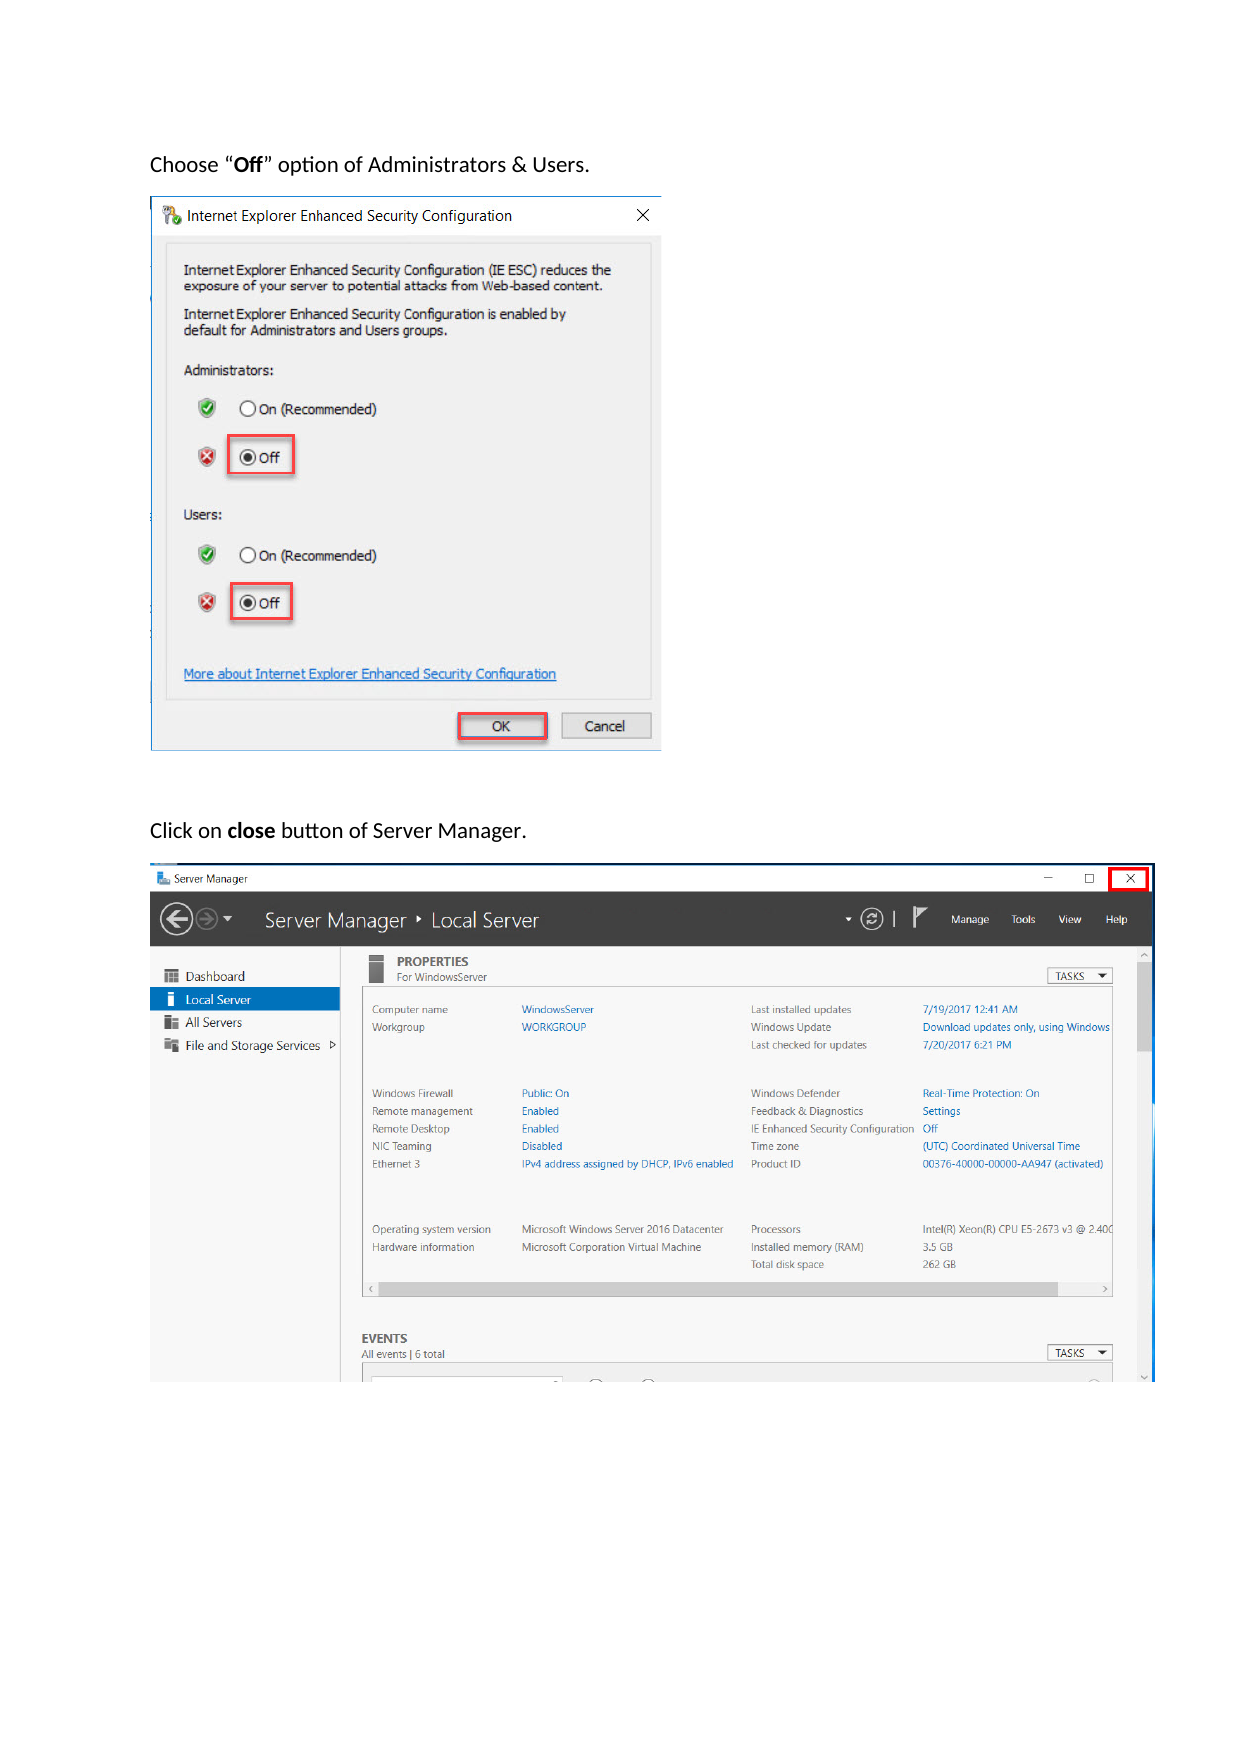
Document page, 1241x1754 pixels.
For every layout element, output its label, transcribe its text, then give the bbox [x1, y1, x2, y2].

picture [150, 863, 1155, 1382]
text Click on close button of Server Manager. [150, 816, 1090, 844]
picture [150, 196, 662, 751]
text Choose “Off” option of Administrators & Users. [150, 150, 1090, 178]
